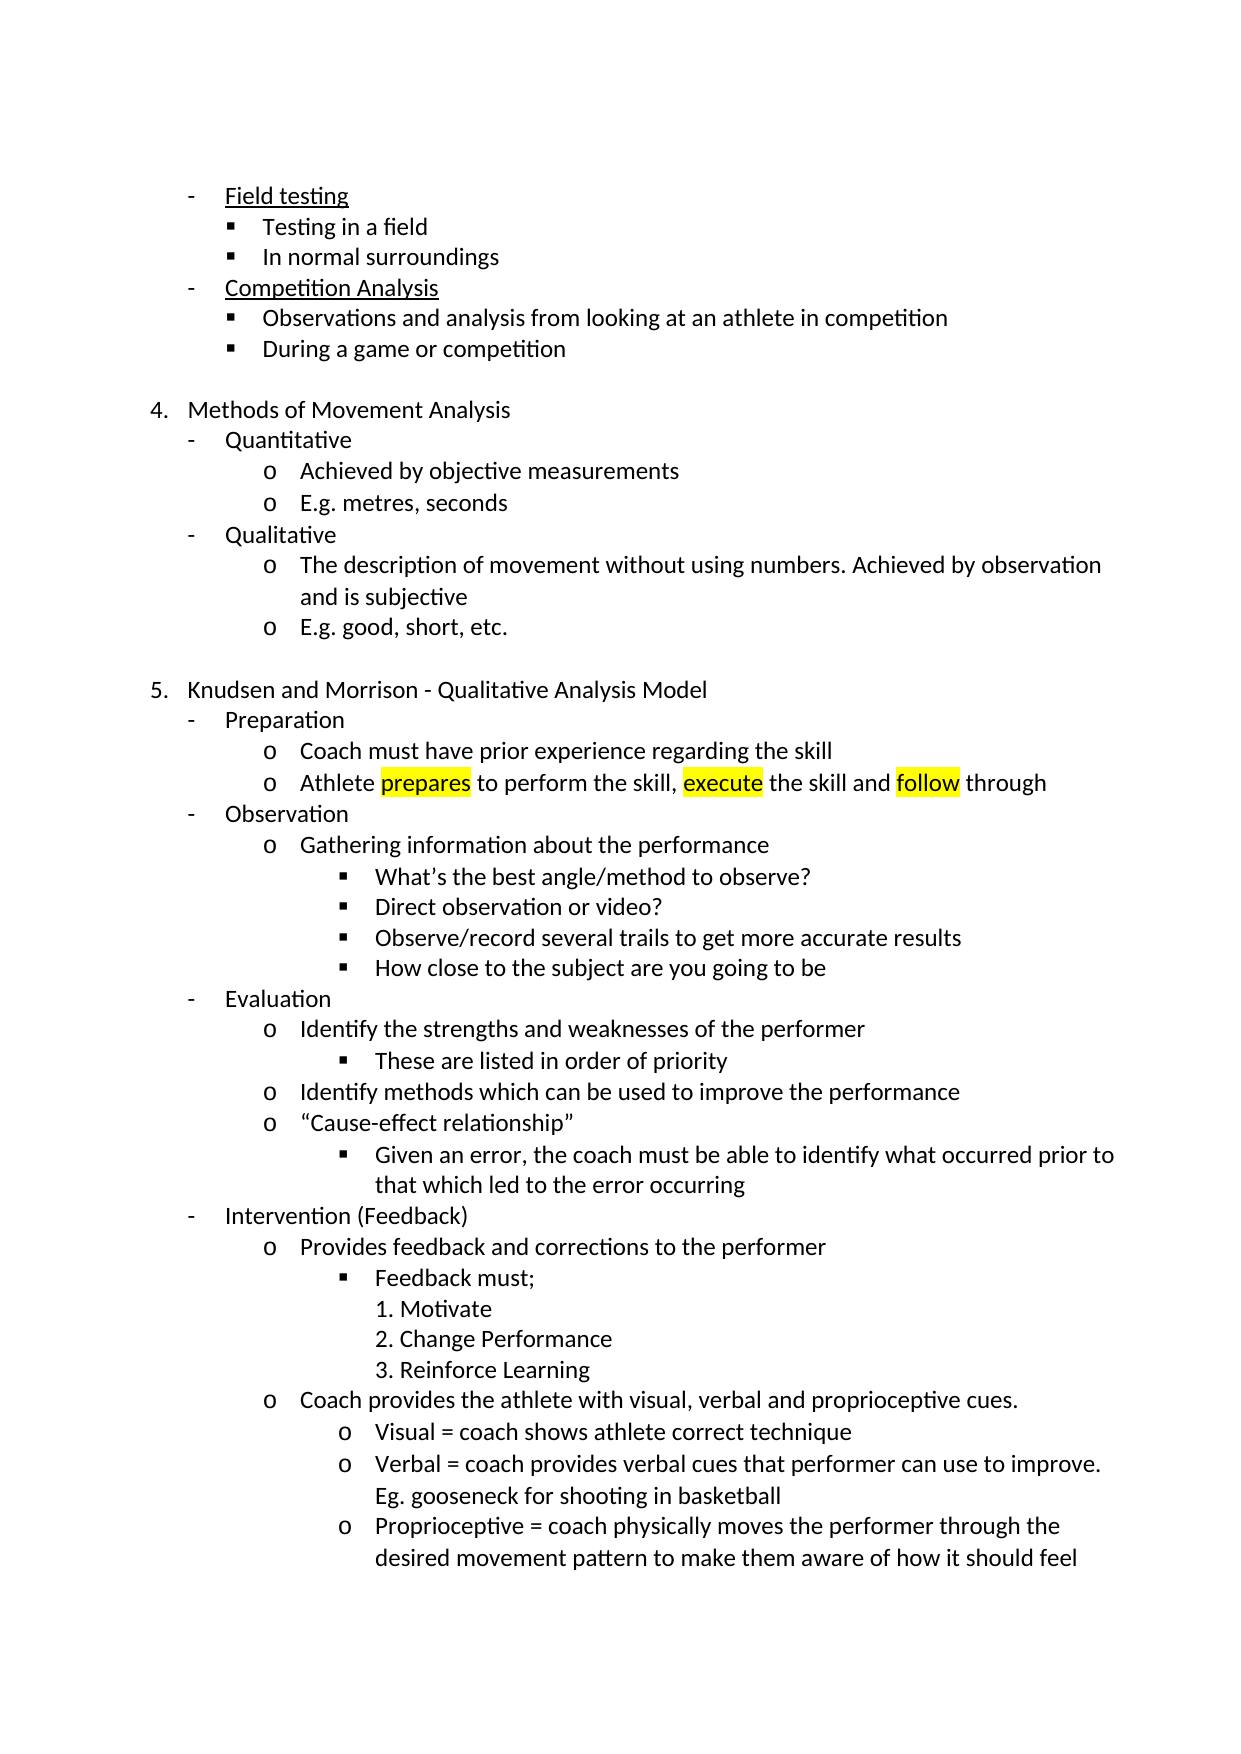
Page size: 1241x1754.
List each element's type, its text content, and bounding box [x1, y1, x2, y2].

list Feedback must; [337, 1262, 1128, 1293]
list Direct observation or video? [337, 891, 1128, 922]
list Competition Analysis [187, 272, 1128, 303]
list What’s the best angle/method to observe? [337, 861, 1128, 891]
list In normal surroundings [225, 242, 1128, 272]
list E.g. metres, seconds [262, 487, 1128, 519]
list Verbal = coach provides verbal cues that performer can use to improve. Eg. gooseneck for shooting in basketball [337, 1448, 1128, 1510]
list Qualitative [187, 519, 1128, 549]
list E.g. good, short, etc. [262, 612, 1128, 643]
list Athlete prepares to perform the skill, execute the skill and follow through [262, 767, 1128, 798]
list 1. Motivate [375, 1293, 1128, 1323]
list Methods of Movement Analysis [150, 394, 1128, 425]
list Quantitative [187, 425, 1128, 455]
list Observation [187, 798, 1128, 829]
list Knudsen and Morrison - Qualitative Analysis Model [150, 674, 1128, 704]
list Provides feedback and corrections to the performer [262, 1231, 1128, 1262]
list These are listed in order of priority [337, 1045, 1128, 1076]
list 3. Reinforce Learning [375, 1354, 1128, 1384]
list Field testing [187, 181, 1128, 211]
list Achieved by objective measurements [262, 455, 1128, 487]
list Evaluation [187, 983, 1128, 1013]
list Gathering information about the performance [262, 829, 1128, 861]
list The description of movement without using numbers. Achieved by observation and is subjective [262, 549, 1128, 612]
list Observations and analysis from looking at an athlete in competition [225, 303, 1128, 333]
list How close to the subject are you going to be [337, 952, 1128, 983]
list “Cause-effect relationship” [262, 1107, 1128, 1139]
list Testing in a field [225, 211, 1128, 242]
list Identify methods which can be used to improve the performance [262, 1076, 1128, 1107]
list Preparation [187, 704, 1128, 735]
list Coach must have prior experience regarding the skill [262, 735, 1128, 767]
list Given an error, the coach must be able to identify what occurred prior to that which led to the error occurring [337, 1139, 1128, 1200]
list Intervention (Feedback) [187, 1200, 1128, 1231]
list Coach provides the athlete with visual, verbal and proprioceptive cues. [262, 1384, 1128, 1416]
list 2. Change Performance [375, 1323, 1128, 1354]
list Visual = coach shows athlete correct technique [337, 1416, 1128, 1448]
list Observe/record several trails to get more accurate results [337, 922, 1128, 952]
list During a game or competition [225, 333, 1128, 364]
list Identify the strengths and weaknesses of the performer [262, 1013, 1128, 1045]
list Proprioceptive = coach physically moves the performer through the desired movement pattern to make them aware of how it should feel [337, 1510, 1128, 1573]
